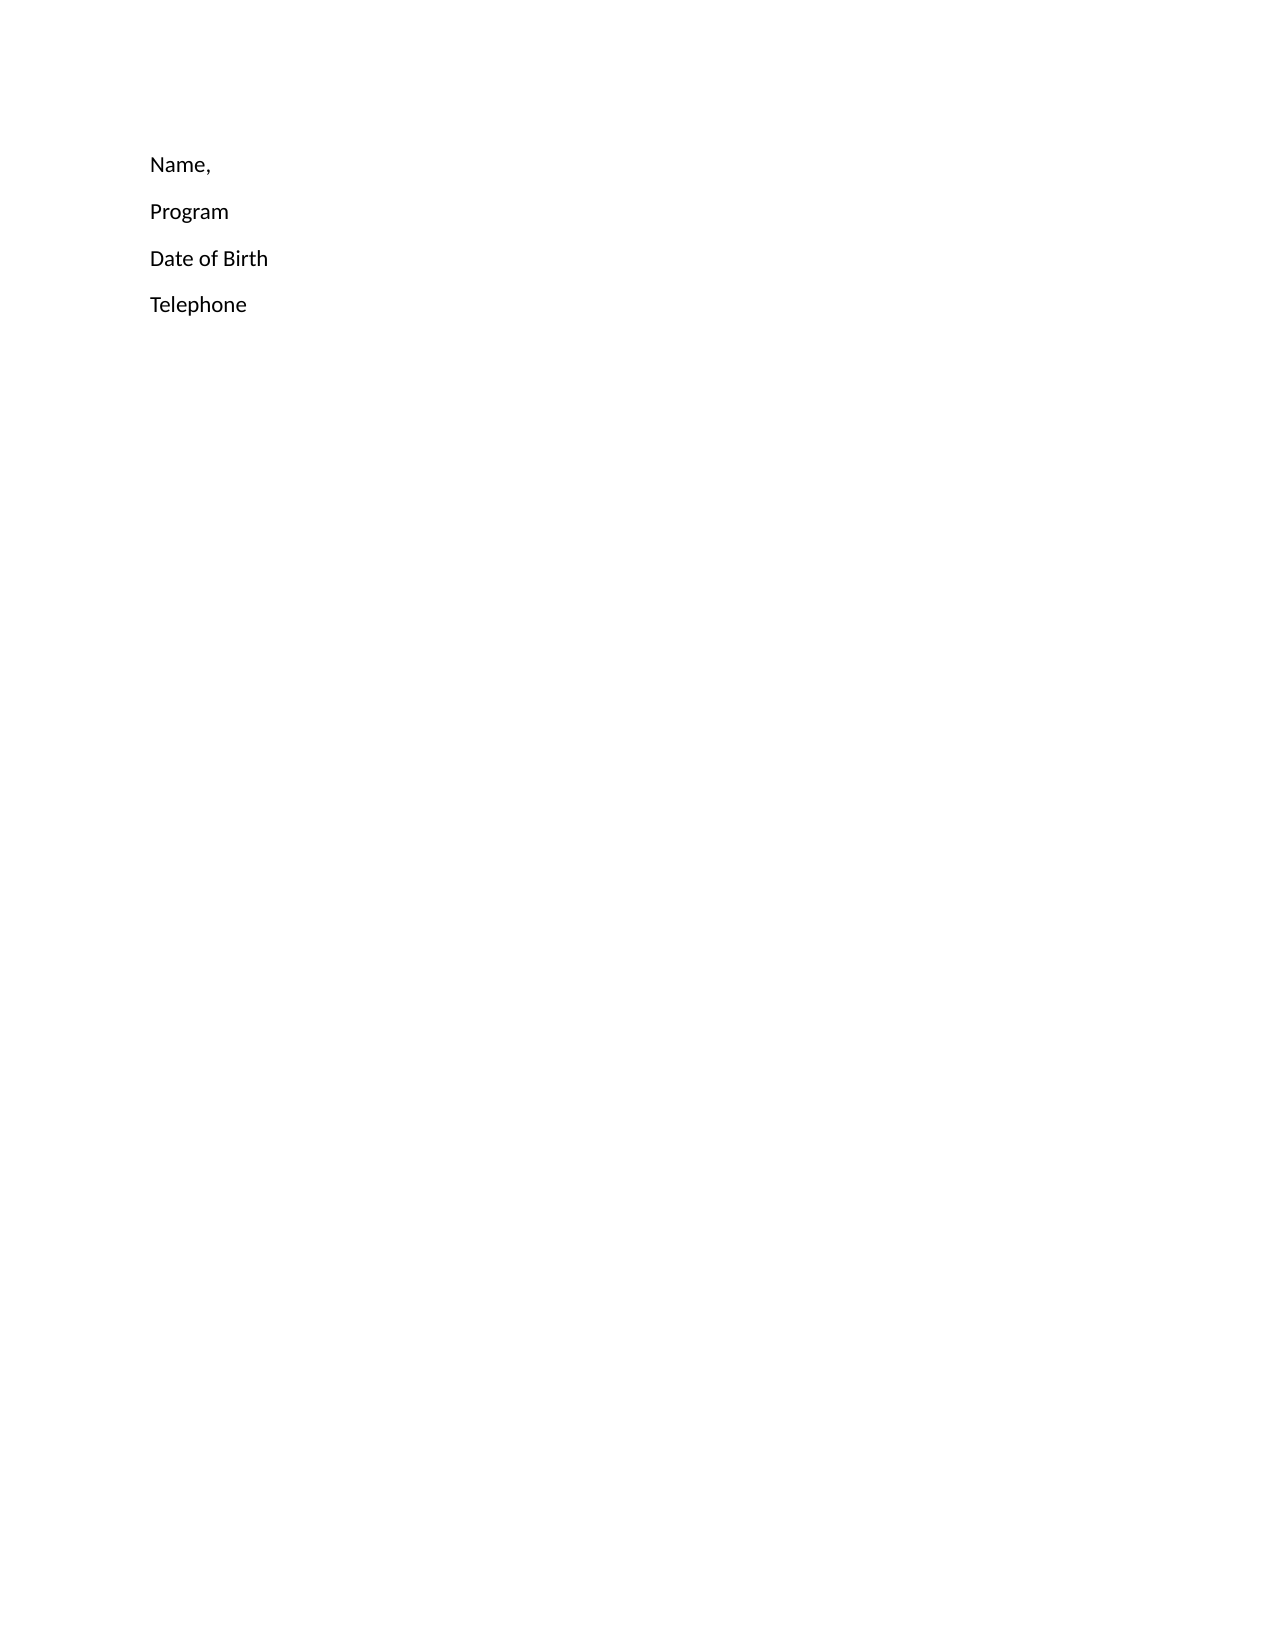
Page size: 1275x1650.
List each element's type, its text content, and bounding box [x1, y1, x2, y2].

text Date of Birth [150, 244, 1125, 272]
text Name, [150, 150, 1125, 178]
text Program [150, 197, 1125, 225]
text Telephone [150, 291, 1125, 319]
